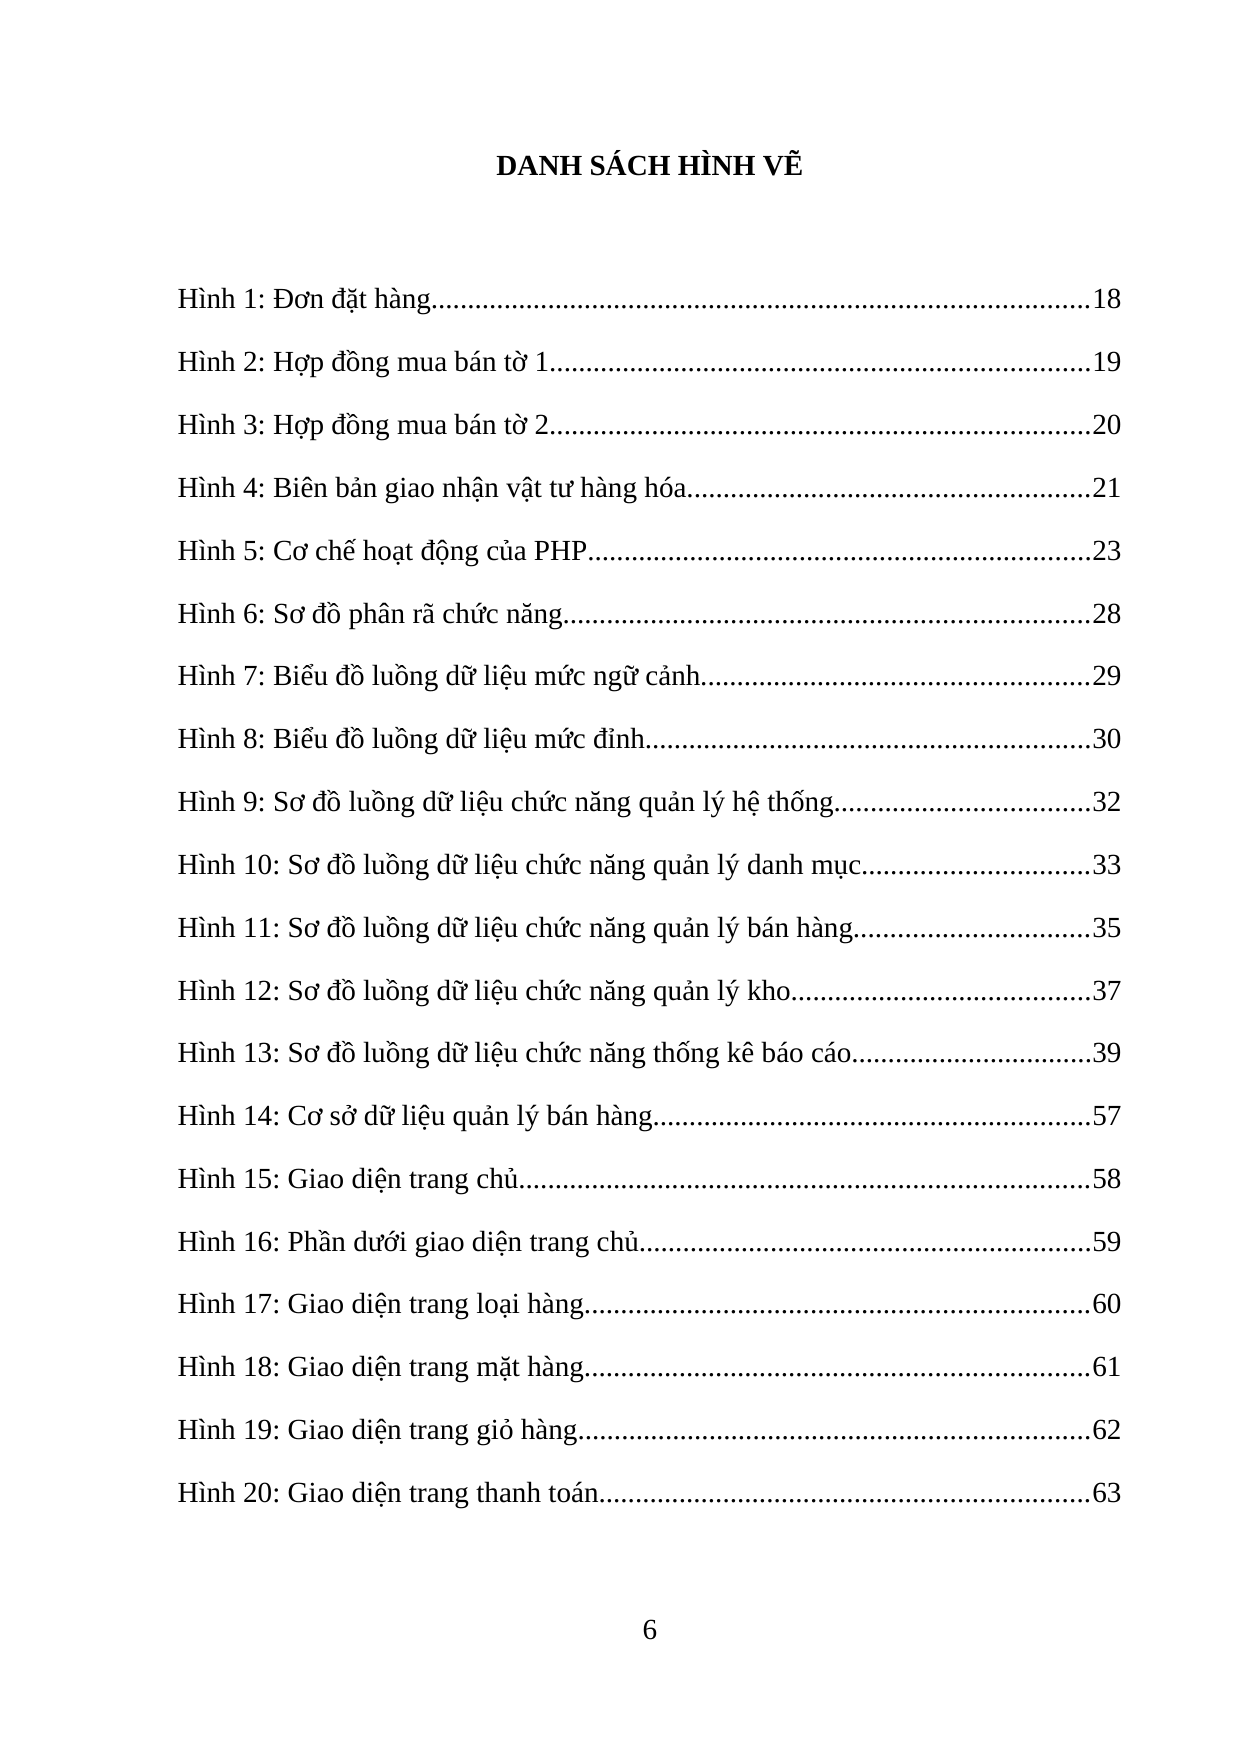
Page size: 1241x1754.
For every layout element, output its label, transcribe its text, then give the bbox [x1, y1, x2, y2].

text Hình 4: Biên bản giao nhận vật tư hàng hóa 21 [177, 470, 1122, 504]
text Hình 7: Biểu đồ luồng dữ liệu mức ngữ cảnh 29 [177, 658, 1122, 692]
text Hình 11: Sơ đồ luồng dữ liệu chức năng quản lý bán hàng 35 [177, 910, 1122, 943]
text Hình 2: Hợp đồng mua bán tờ 1 19 [177, 344, 1122, 378]
text Hình 15: Giao diện trang chủ 58 [177, 1161, 1122, 1194]
text Hình 19: Giao diện trang giỏ hàng 62 [177, 1412, 1122, 1446]
text Hình 16: Phần dưới giao diện trang chủ 59 [177, 1224, 1122, 1257]
text Hình 14: Cơ sở dữ liệu quản lý bán hàng 57 [177, 1098, 1122, 1132]
text Hình 17: Giao diện trang loại hàng 60 [177, 1287, 1122, 1320]
text Hình 12: Sơ đồ luồng dữ liệu chức năng quản lý kho 37 [177, 973, 1122, 1006]
text Hình 3: Hợp đồng mua bán tờ 2 20 [177, 407, 1122, 441]
text Hình 1: Đơn đặt hàng 18 [177, 282, 1122, 315]
text Hình 20: Giao diện trang thanh toán 63 [177, 1475, 1122, 1509]
text Hình 8: Biểu đồ luồng dữ liệu mức đỉnh 30 [177, 721, 1122, 755]
text Hình 18: Giao diện trang mặt hàng 61 [177, 1349, 1122, 1383]
text Hình 10: Sơ đồ luồng dữ liệu chức năng quản lý danh mục 33 [177, 847, 1122, 881]
text Hình 13: Sơ đồ luồng dữ liệu chức năng thống kê báo cáo 39 [177, 1035, 1122, 1069]
text Hình 6: Sơ đồ phân rã chức năng 28 [177, 596, 1122, 629]
text Hình 9: Sơ đồ luồng dữ liệu chức năng quản lý hệ thống 32 [177, 784, 1122, 818]
text Hình 5: Cơ chế hoạt động của PHP 23 [177, 533, 1122, 566]
text DANH SÁCH HÌNH VẼ [177, 148, 1122, 181]
